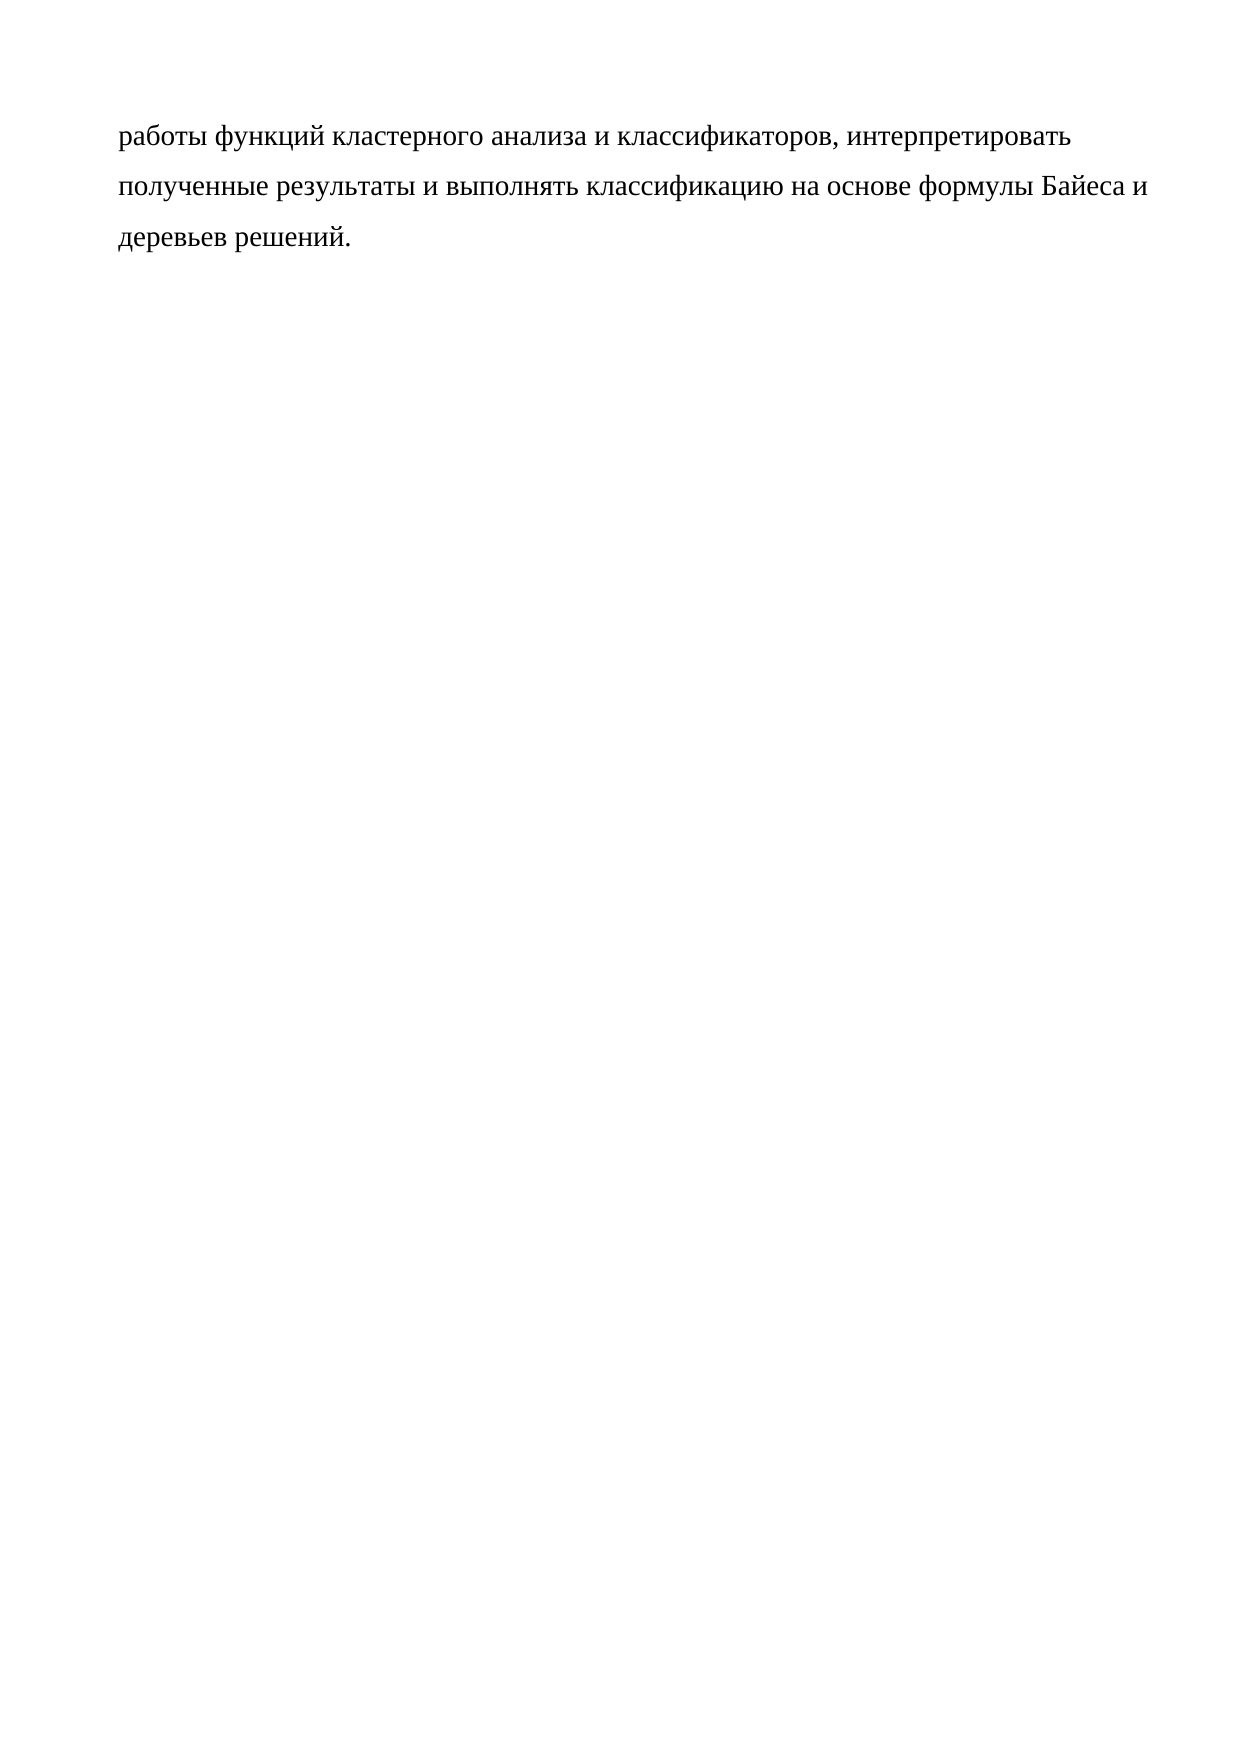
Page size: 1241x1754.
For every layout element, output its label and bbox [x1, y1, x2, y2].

text [118, 118, 1152, 252]
